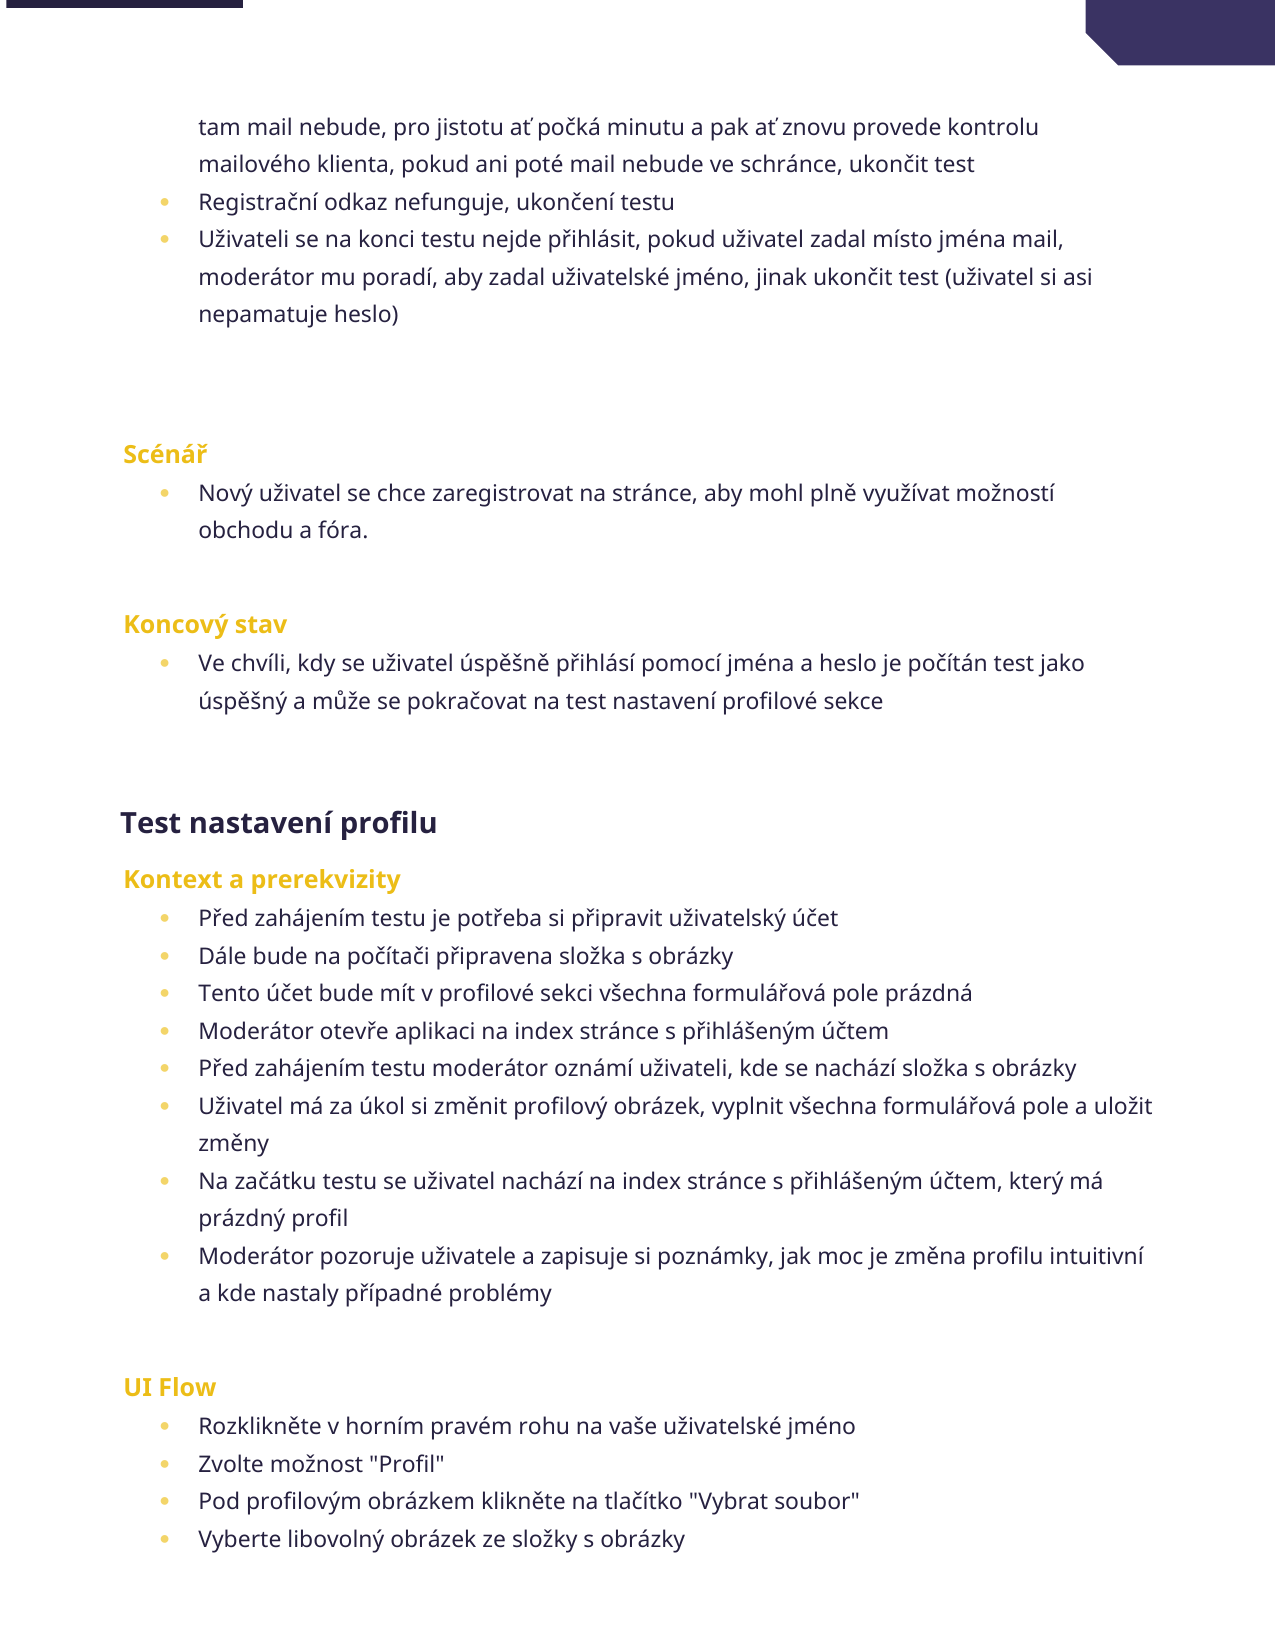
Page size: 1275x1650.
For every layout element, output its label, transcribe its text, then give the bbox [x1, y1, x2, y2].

list Dále bude na počítači připravena složka s obrázky [161, 940, 1155, 971]
subtitle Koncový stav [123, 607, 1152, 641]
list Na začátku testu se uživatel nachází na index stránce s přihlášeným účtem, který má prázdný profil [161, 1165, 1155, 1233]
subtitle Kontext a prerekvizity [123, 862, 1152, 896]
list Před zahájením testu je potřeba si připravit uživatelský účet [161, 902, 1155, 933]
list Zvolte možnost "Profil" [161, 1448, 1155, 1479]
subtitle Scénář [123, 436, 1152, 471]
subtitle Test nastavení profilu [120, 802, 1155, 842]
list Uživateli se na konci testu nejde přihlásit, pokud uživatel zadal místo jména mail, moderátor mu poradí, aby zadal uživatelské jméno, jinak ukončit test (uživatel si asi nepamatuje heslo) [161, 223, 1155, 329]
list Uživatel má za úkol si změnit profilový obrázek, vyplnit všechna formulářová pole a uložit změny [161, 1090, 1155, 1158]
list Tento účet bude mít v profilové sekci všechna formulářová pole prázdná [161, 977, 1155, 1008]
list Vyberte libovolný obrázek ze složky s obrázky [161, 1523, 1155, 1554]
list Rozklikněte v horním pravém rohu na vaše uživatelské jméno [161, 1410, 1155, 1442]
list Moderátor otevře aplikaci na index stránce s přihlášeným účtem [161, 1015, 1155, 1046]
list Pod profilovým obrázkem klikněte na tlačítko "Vybrat soubor" [161, 1485, 1155, 1517]
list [161, 110, 1155, 179]
list Ve chvíli, kdy se uživatel úspěšně přihlásí pomocí jména a heslo je počítán test jako úspěšný a může se pokračovat na test nastavení profilové sekce [161, 647, 1155, 716]
subtitle UI Flow [123, 1370, 1152, 1404]
list Před zahájením testu moderátor oznámí uživateli, kde se nachází složka s obrázky [161, 1052, 1155, 1083]
list Moderátor pozoruje uživatele a zapisuje si poznámky, jak moc je změna profilu intuitivní a kde nastaly případné problémy [161, 1240, 1155, 1308]
list Registrační odkaz nefunguje, ukončení testu [161, 185, 1155, 217]
list Nový uživatel se chce zaregistrovat na stránce, aby mohl plně využívat možností obchodu a fóra. [161, 477, 1155, 546]
